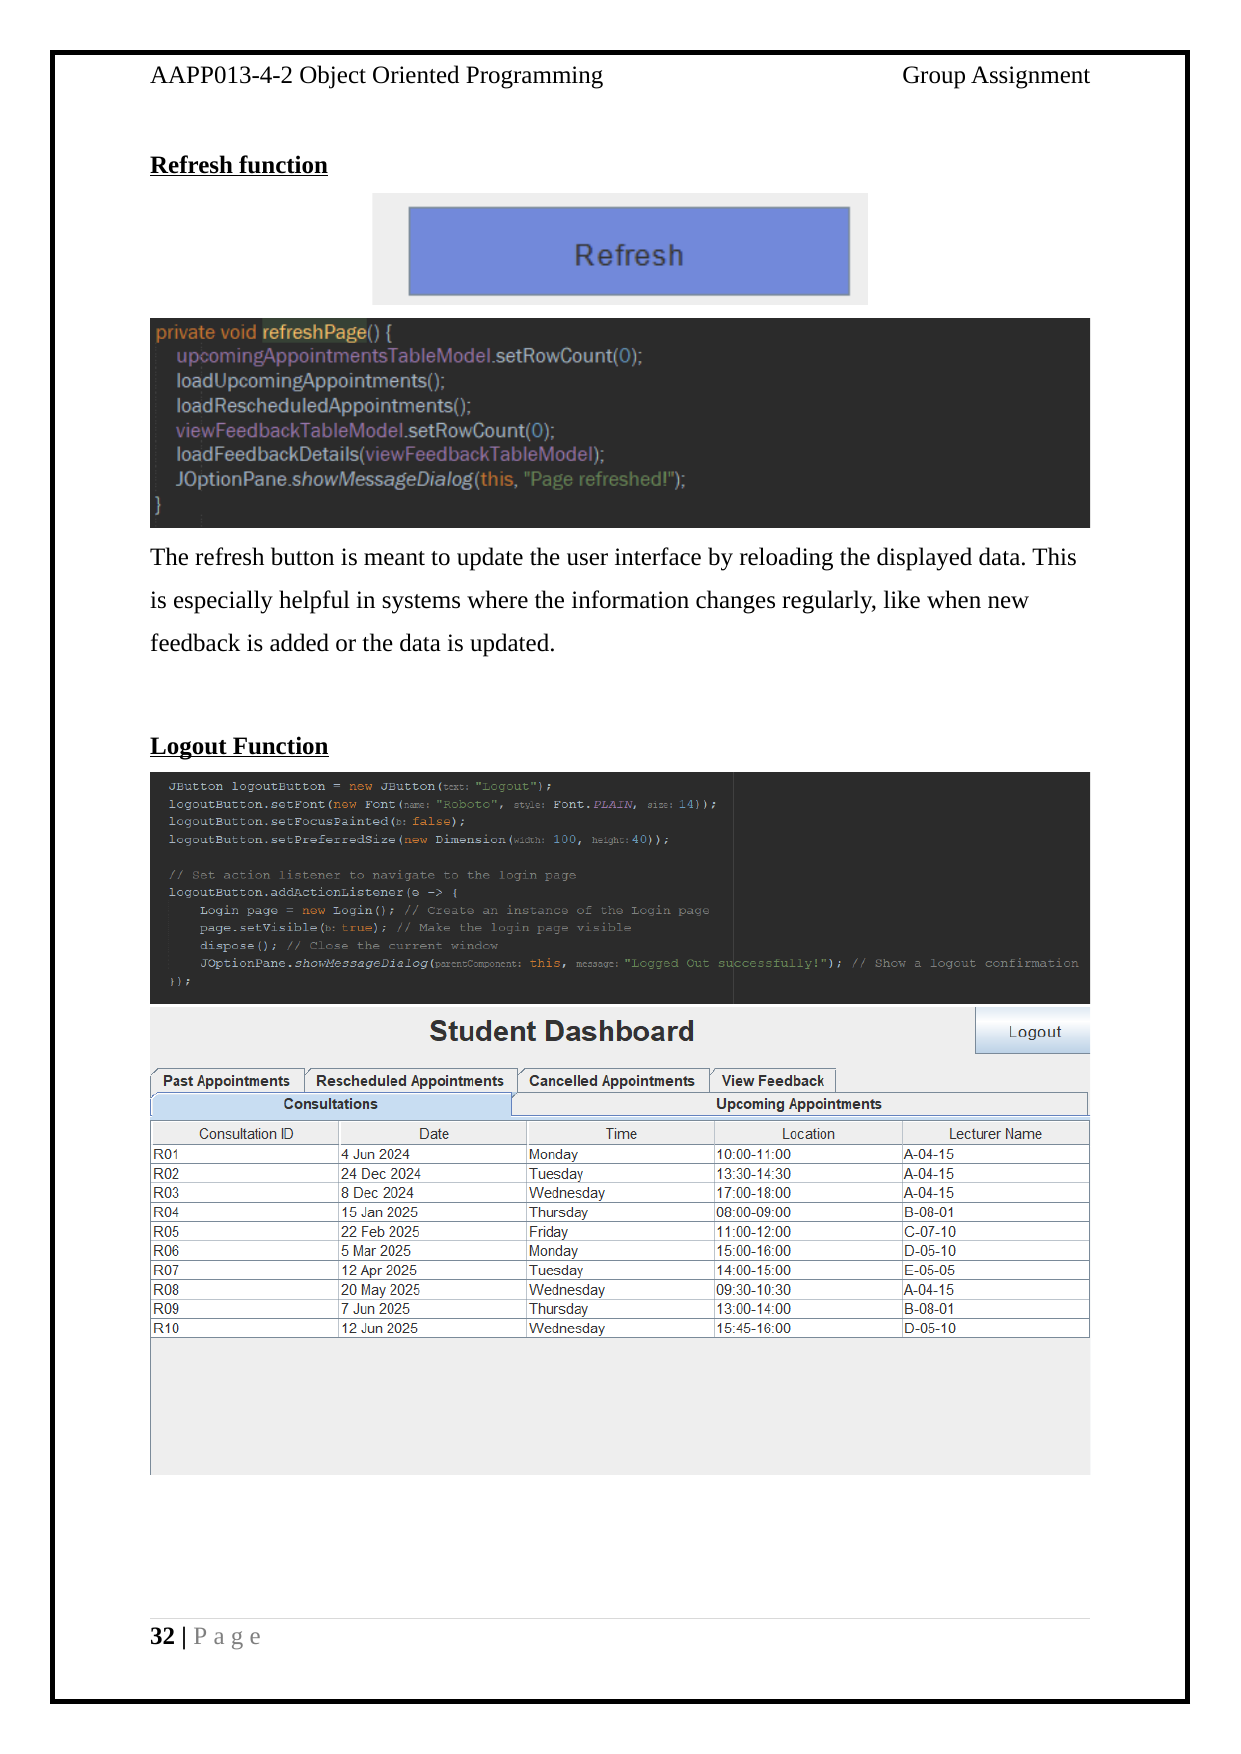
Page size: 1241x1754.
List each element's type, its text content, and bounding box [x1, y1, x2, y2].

text The refresh button is meant to update the user interface by reloading the displayed data. This is especially helpful in systems where the information changes regularly, like when new feedback is added or the data is updated. [150, 542, 1090, 657]
subtitle Logout Function [150, 731, 1090, 760]
text Refresh function [150, 150, 1090, 179]
picture [372, 193, 868, 305]
picture [150, 1007, 1091, 1475]
picture [150, 318, 1091, 528]
picture [150, 772, 1091, 1004]
